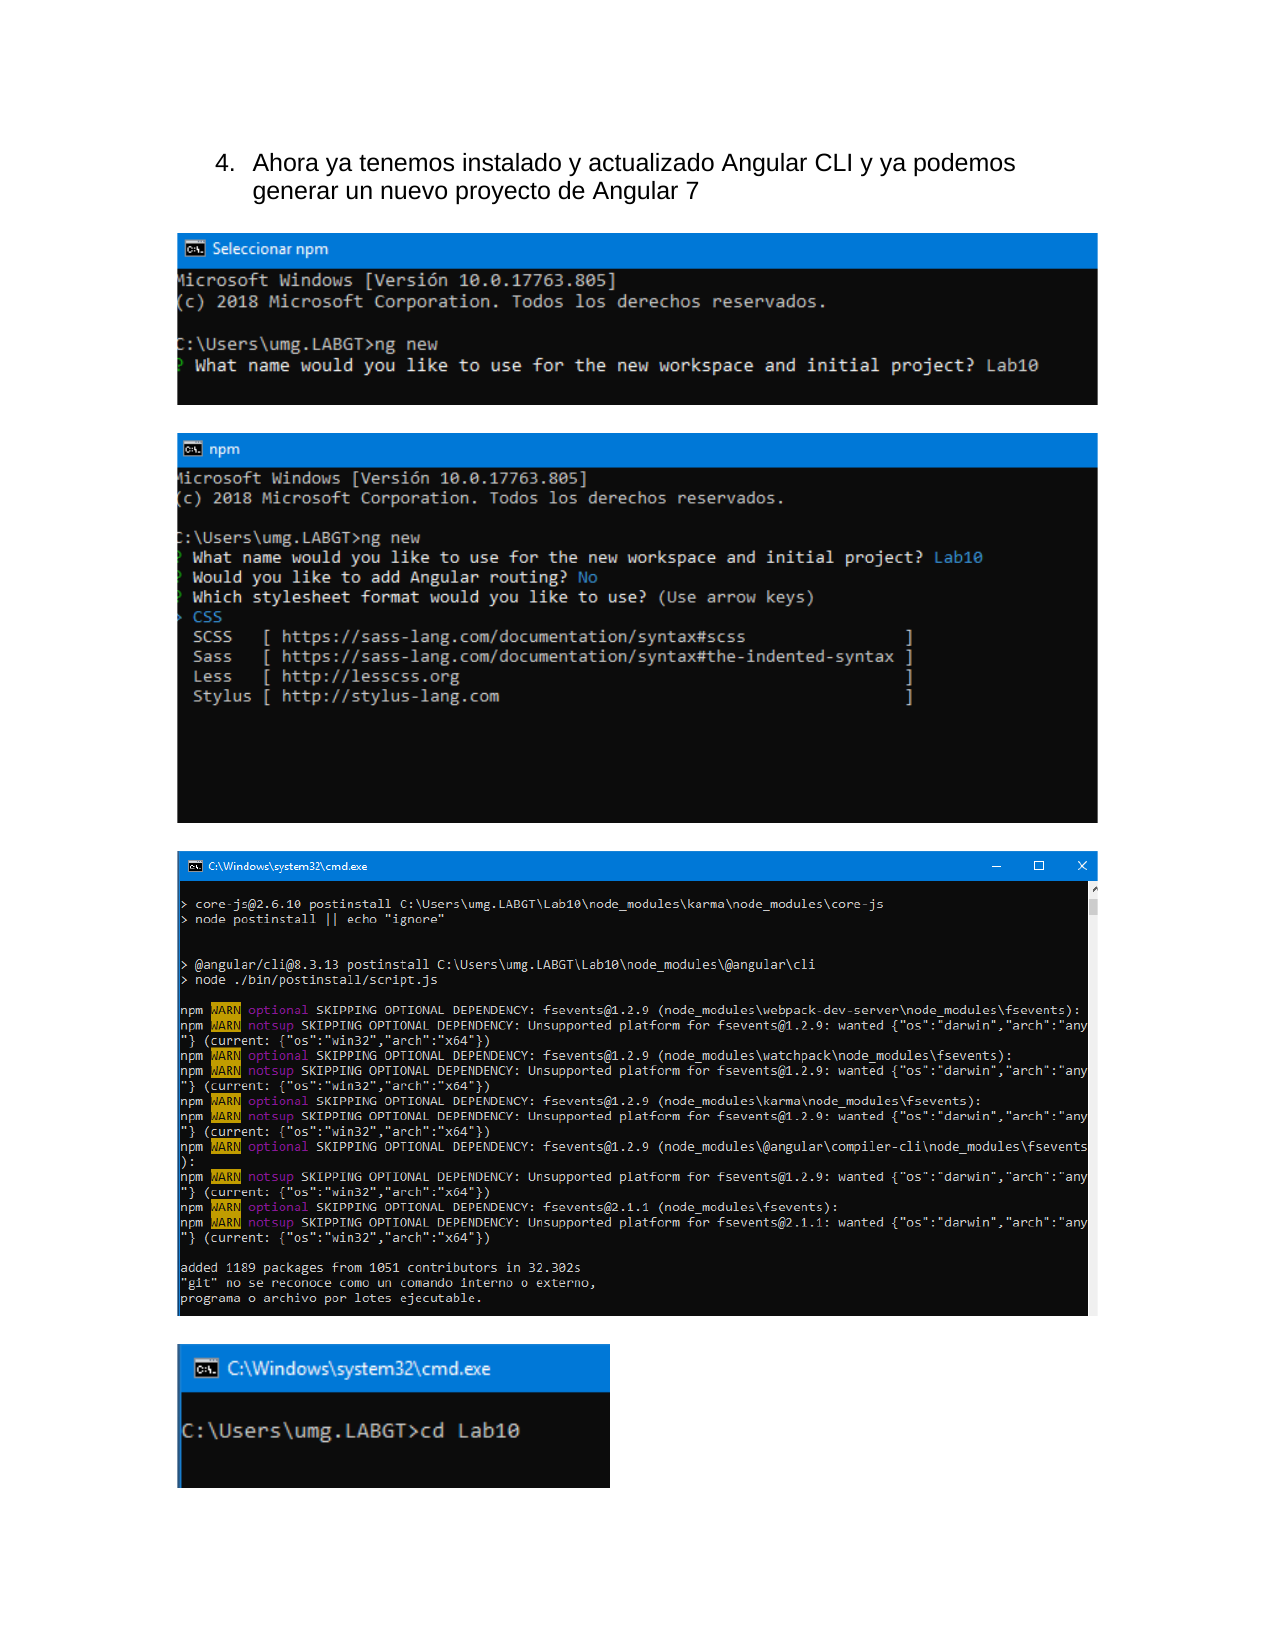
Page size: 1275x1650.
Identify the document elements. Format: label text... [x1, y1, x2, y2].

list Ahora ya tenemos instalado y actualizado Angular CLI y ya podemos generar un nuevo proyecto de Angular 7 [215, 148, 1098, 205]
picture [177, 433, 1098, 823]
picture [177, 851, 1098, 1316]
picture [177, 1344, 610, 1488]
picture [177, 233, 1098, 405]
